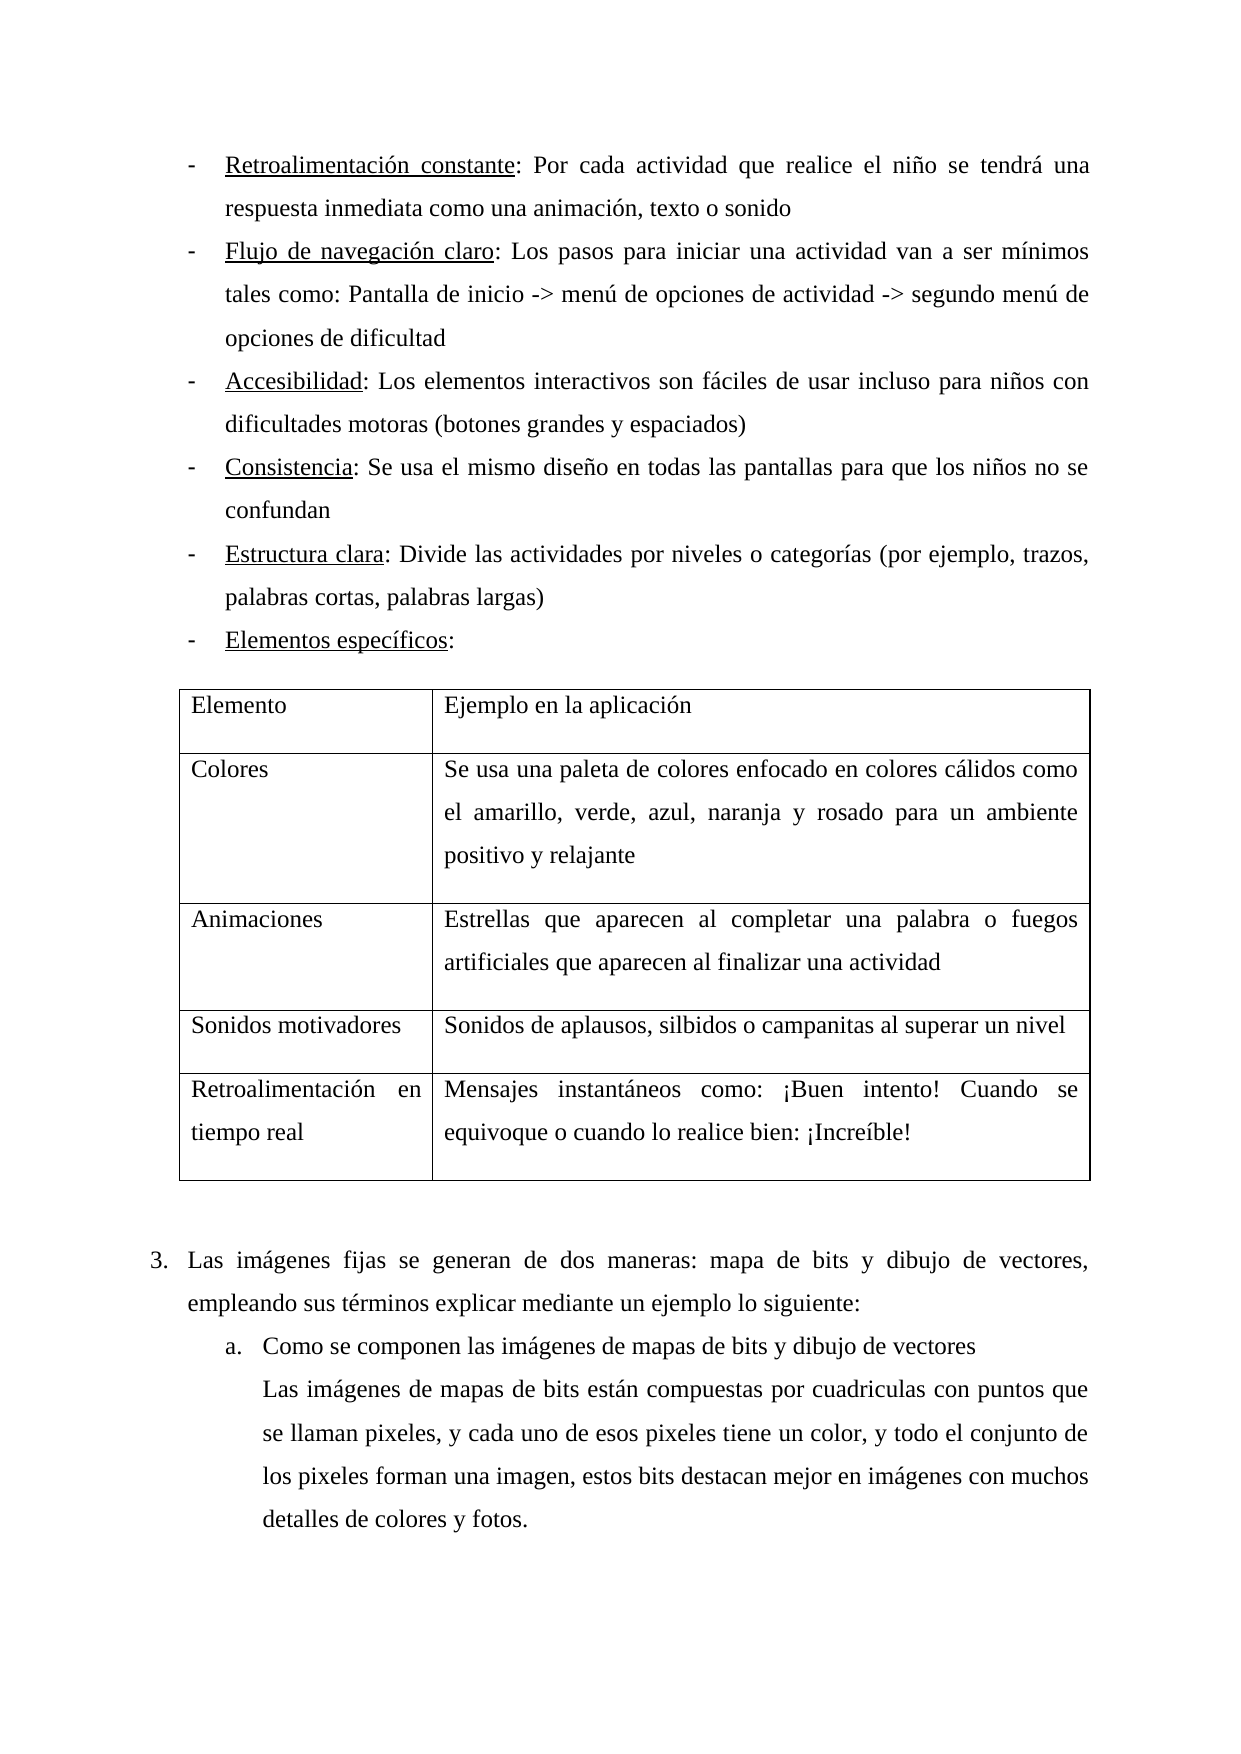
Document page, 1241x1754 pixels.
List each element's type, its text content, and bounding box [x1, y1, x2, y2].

list Elementos específicos: [187, 625, 1090, 654]
table_cell Estrellas que aparecen al completar una palabra o fuegos artificiales que aparecen al finalizar una actividad [433, 904, 1089, 1009]
list Como se componen las imágenes de mapas de bits y dibujo de vectores [225, 1331, 1090, 1360]
table_cell Sonidos motivadores [180, 1011, 432, 1073]
list Consistencia: Se usa el mismo diseño en todas las pantallas para que los niños no se confundan [187, 452, 1090, 524]
list Accesibilidad: Los elementos interactivos son fáciles de usar incluso para niños con dificultades motoras (botones grandes y espaciados) [187, 366, 1090, 438]
table_cell Mensajes instantáneos como: ¡Buen intento! Cuando se equivoque o cuando lo realice bien: ¡Increíble! [433, 1074, 1089, 1180]
list Estructura clara: Divide las actividades por niveles o categorías (por ejemplo, trazos, palabras cortas, palabras largas) [187, 538, 1090, 611]
table_cell Animaciones [180, 904, 432, 1009]
table_cell Colores [180, 754, 432, 903]
table_cell Sonidos de aplausos, silbidos o campanitas al superar un nivel [433, 1011, 1089, 1073]
table_cell Se usa una paleta de colores enfocado en colores cálidos como el amarillo, verde, azul, naranja y rosado para un ambiente positivo y relajante [433, 754, 1089, 903]
table_cell Retroalimentación en tiempo real [180, 1074, 432, 1180]
table_header Ejemplo en la aplicación [433, 690, 1089, 753]
list Las imágenes fijas se generan de dos maneras: mapa de bits y dibujo de vectores, empleando sus términos explicar mediante un ejemplo lo siguiente: [150, 1245, 1090, 1317]
list Retroalimentación constante: Por cada actividad que realice el niño se tendrá una respuesta inmediata como una animación, texto o sonido [187, 150, 1090, 222]
table_header Elemento [180, 690, 432, 753]
list Las imágenes de mapas de bits están compuestas por cuadriculas con puntos que se llaman pixeles, y cada uno de esos pixeles tiene un color, y todo el conjunto de los pixeles forman una imagen, estos bits destacan mejor en imágenes con muchos detalles de colores y fotos. [262, 1374, 1090, 1533]
list Flujo de navegación claro: Los pasos para iniciar una actividad van a ser mínimos tales como: Pantalla de inicio -> menú de opciones de actividad -> segundo menú de opciones de dificultad [187, 236, 1090, 351]
